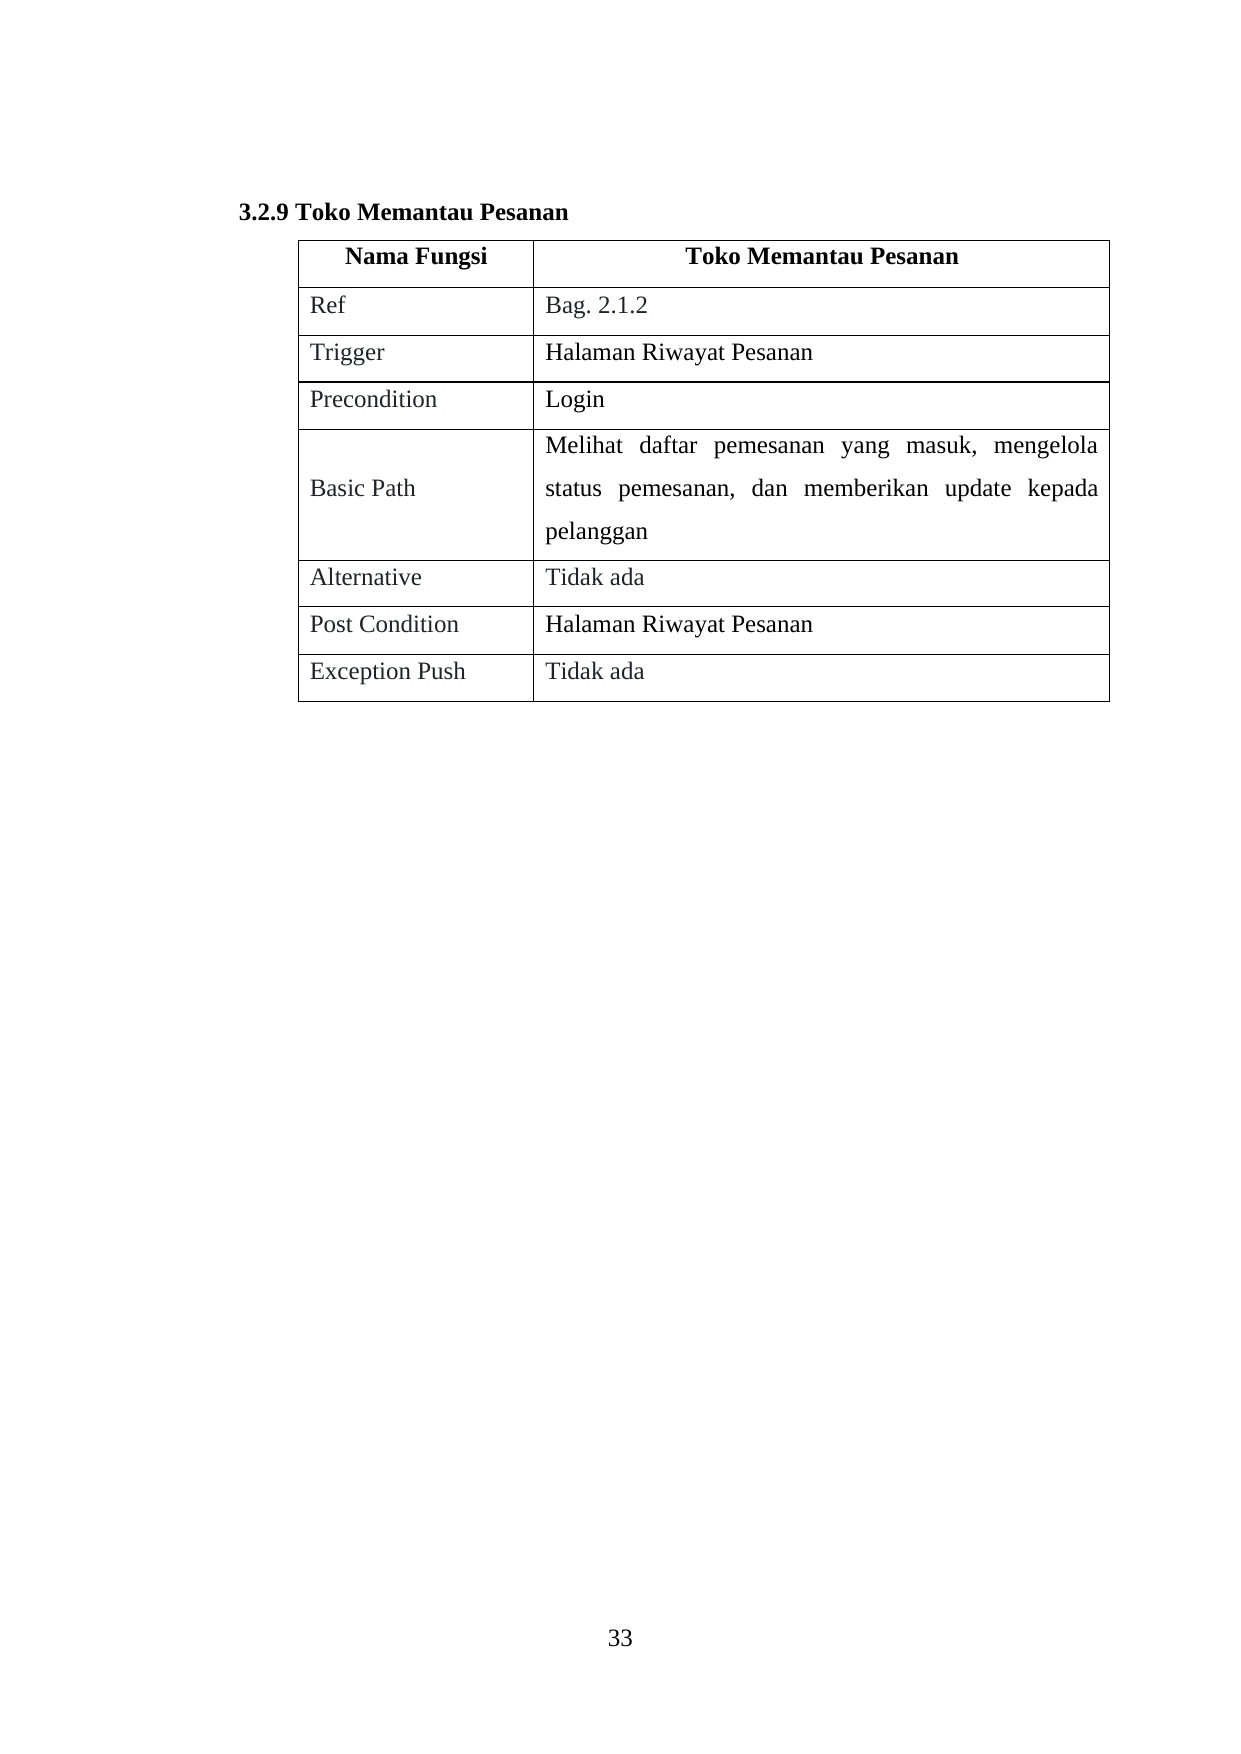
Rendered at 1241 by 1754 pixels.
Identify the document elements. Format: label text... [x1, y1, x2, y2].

table_cell Melihat daftar pemesanan yang masuk, mengelola status pemesanan, dan memberikan update kepada pelanggan [534, 430, 1109, 559]
table_cell Ref [299, 288, 533, 335]
table_cell Exception Push [299, 655, 533, 701]
table_cell Halaman Riwayat Pesanan [534, 336, 1109, 381]
table_cell Precondition [299, 383, 533, 429]
table_header Toko Memantau Pesanan [534, 241, 1109, 287]
table_cell Basic Path [299, 430, 533, 559]
table_cell Tidak ada [534, 561, 1109, 606]
table_cell Alternative [299, 561, 533, 606]
table_cell Bag. 2.1.2 [534, 288, 1109, 335]
table_cell Halaman Riwayat Pesanan [534, 607, 1109, 654]
table_cell Login [534, 383, 1109, 429]
text 3.2.9 Toko Memantau Pesanan [239, 197, 1090, 226]
table_cell Post Condition [299, 607, 533, 654]
table_cell Tidak ada [534, 655, 1109, 701]
table_header Nama Fungsi [299, 241, 533, 287]
table_cell Trigger [299, 336, 533, 381]
